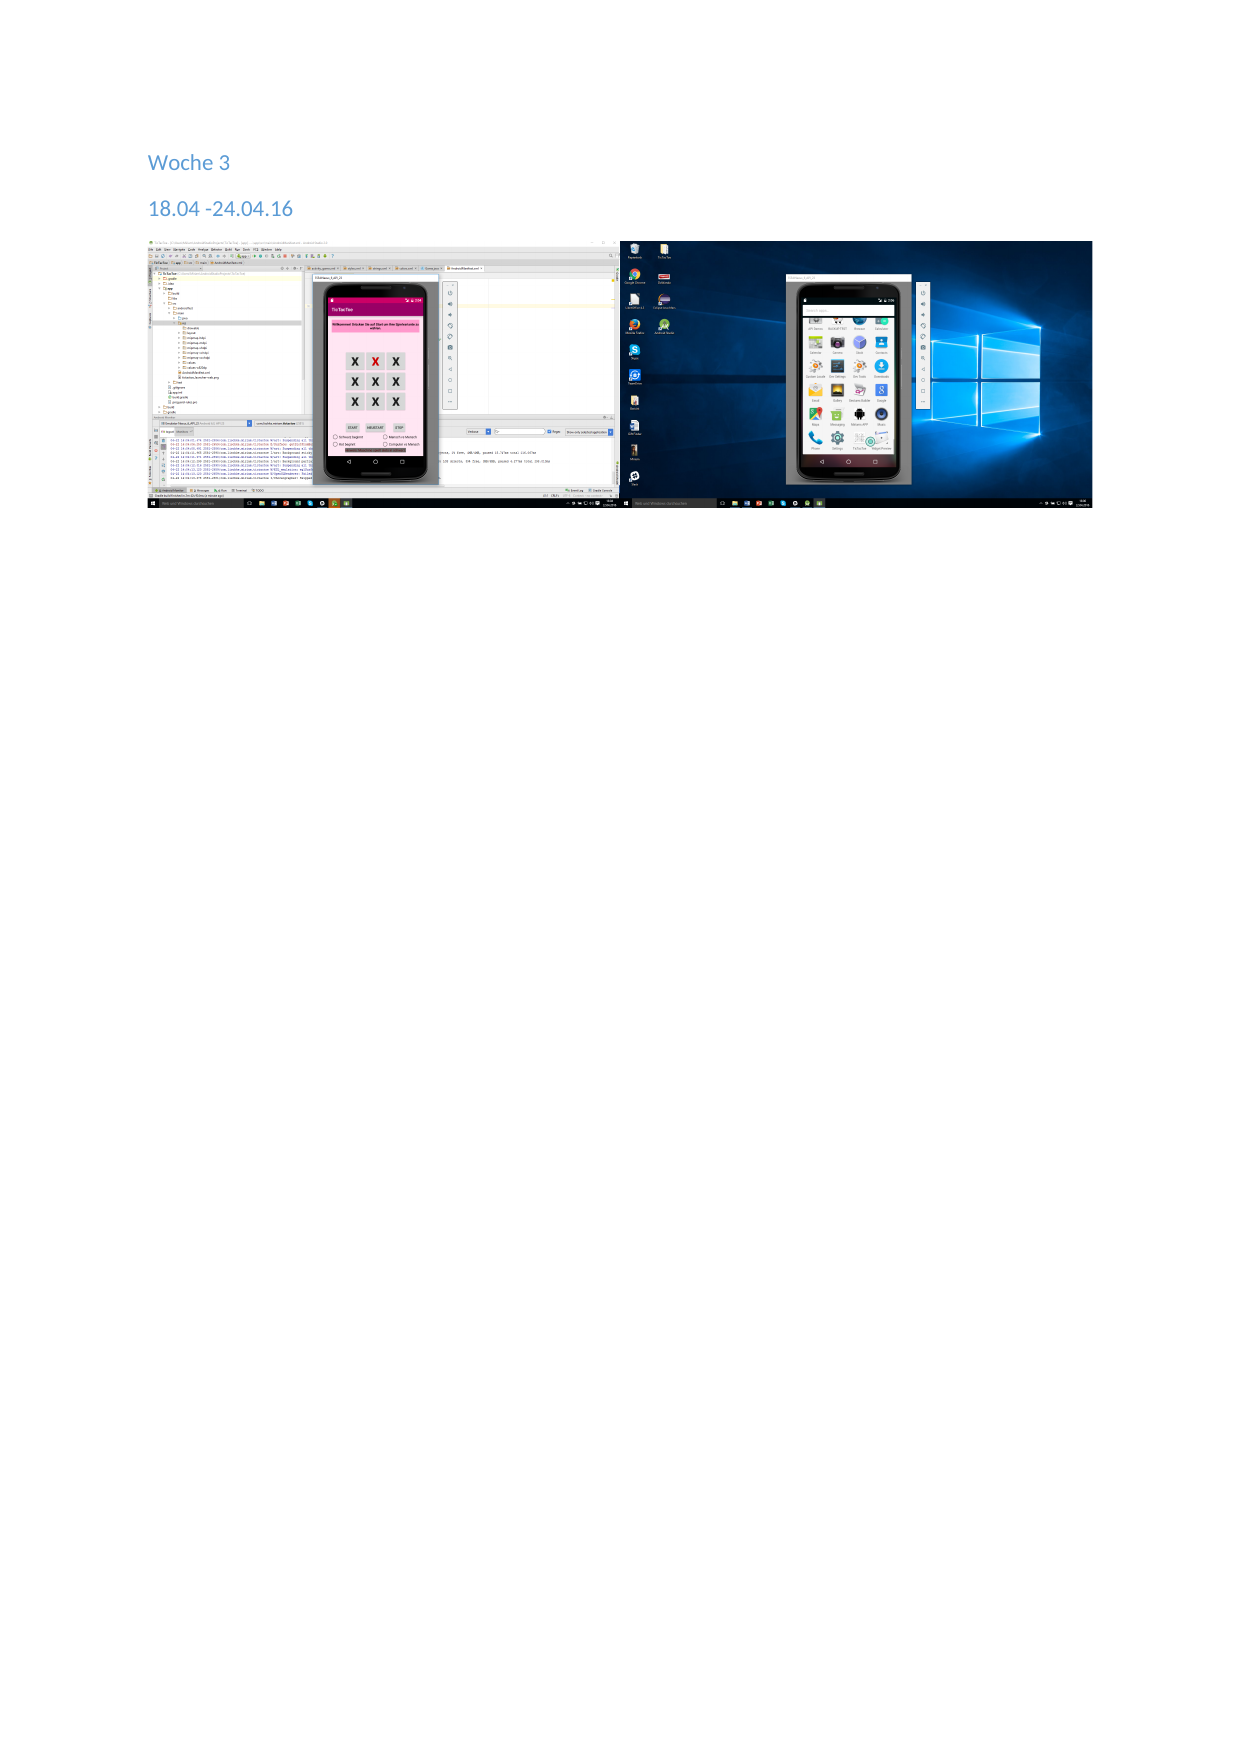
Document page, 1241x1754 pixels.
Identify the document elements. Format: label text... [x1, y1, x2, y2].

picture [147, 241, 1093, 508]
text 18.04 -24.04.16 [148, 194, 1093, 222]
text Woche 3 [148, 148, 1093, 176]
